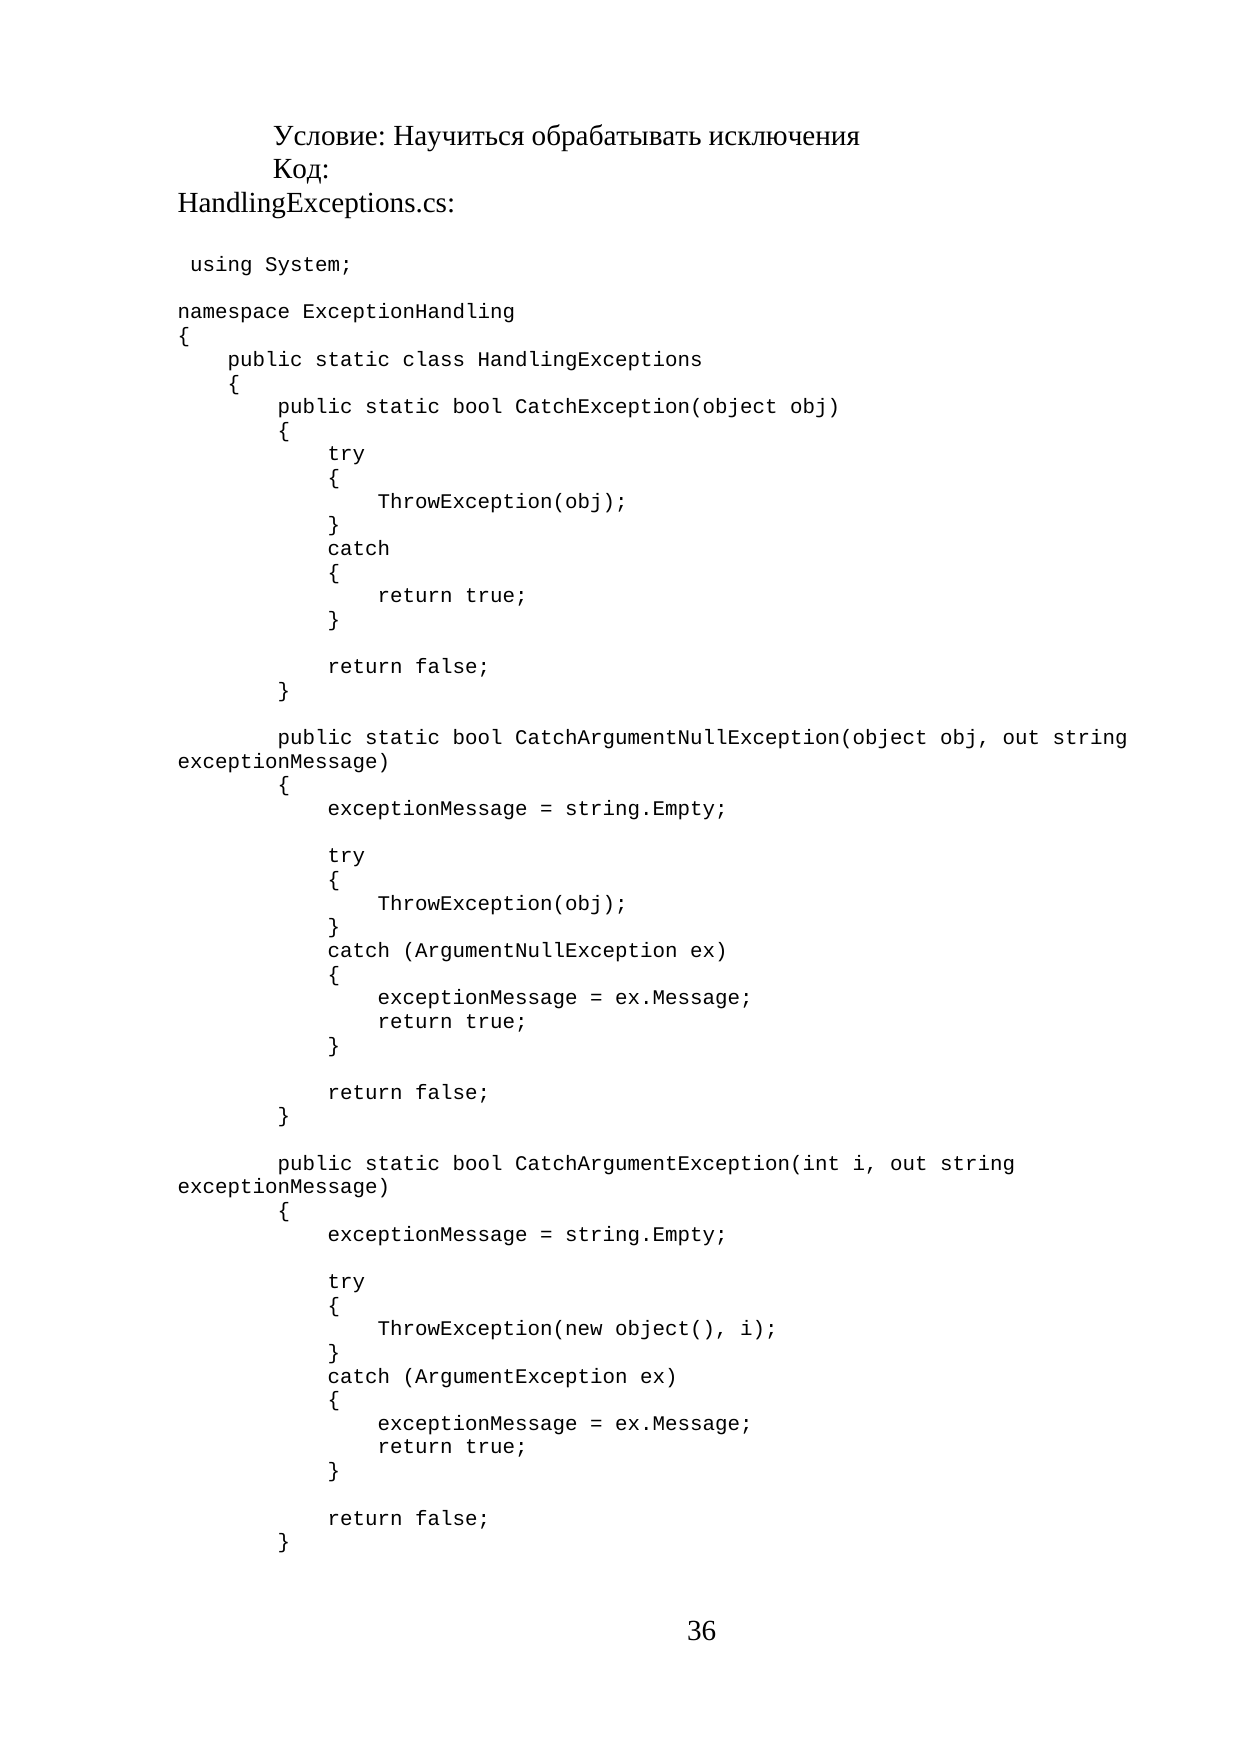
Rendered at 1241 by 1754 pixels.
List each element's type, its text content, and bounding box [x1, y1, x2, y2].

text public static bool CatchArgumentNullException(object obj, out string exceptionMessage) [177, 727, 1152, 774]
text public static class HandlingExceptions [177, 349, 1152, 372]
text { [177, 1295, 1152, 1318]
text exceptionMessage = ex.Message; [177, 987, 1152, 1011]
text ThrowException(obj); [177, 491, 1152, 514]
text Условие: Научиться обрабатывать исключения [177, 118, 1152, 152]
text } [177, 1531, 1152, 1555]
text return false; [177, 656, 1152, 680]
text catch (ArgumentException ex) [177, 1366, 1152, 1389]
text { [177, 420, 1152, 443]
text } [177, 514, 1152, 538]
text { [177, 774, 1152, 798]
text { [177, 325, 1152, 349]
text { [177, 1389, 1152, 1413]
text } [177, 916, 1152, 940]
text return false; [177, 1507, 1152, 1531]
text } [177, 609, 1152, 633]
text } [177, 680, 1152, 703]
text } [177, 1342, 1152, 1366]
text return true; [177, 1011, 1152, 1034]
text try [177, 845, 1152, 869]
text try [177, 1271, 1152, 1295]
text ThrowException(obj); [177, 893, 1152, 916]
text return false; [177, 1082, 1152, 1106]
text } [177, 1106, 1152, 1129]
text try [177, 443, 1152, 467]
text exceptionMessage = string.Empty; [177, 1224, 1152, 1247]
text exceptionMessage = string.Empty; [177, 798, 1152, 822]
text { [177, 372, 1152, 396]
text { [177, 1200, 1152, 1224]
text ThrowException(new object(), i); [177, 1318, 1152, 1342]
text } [177, 1034, 1152, 1058]
text public static bool CatchArgumentException(int i, out string exceptionMessage) [177, 1153, 1152, 1200]
text { [177, 964, 1152, 987]
text Код: [177, 152, 1152, 185]
text ﻿ using System; [177, 252, 1152, 278]
text return true; [177, 1437, 1152, 1460]
text { [177, 467, 1152, 491]
text public static bool CatchException(object obj) [177, 396, 1152, 420]
text exceptionMessage = ex.Message; [177, 1413, 1152, 1437]
text catch (ArgumentNullException ex) [177, 940, 1152, 964]
text namespace ExceptionHandling [177, 302, 1152, 325]
text catch [177, 538, 1152, 562]
text } [177, 1460, 1152, 1484]
text return true; [177, 585, 1152, 609]
text { [177, 562, 1152, 585]
text HandlingExceptions.cs: [177, 185, 1152, 219]
text { [177, 869, 1152, 893]
